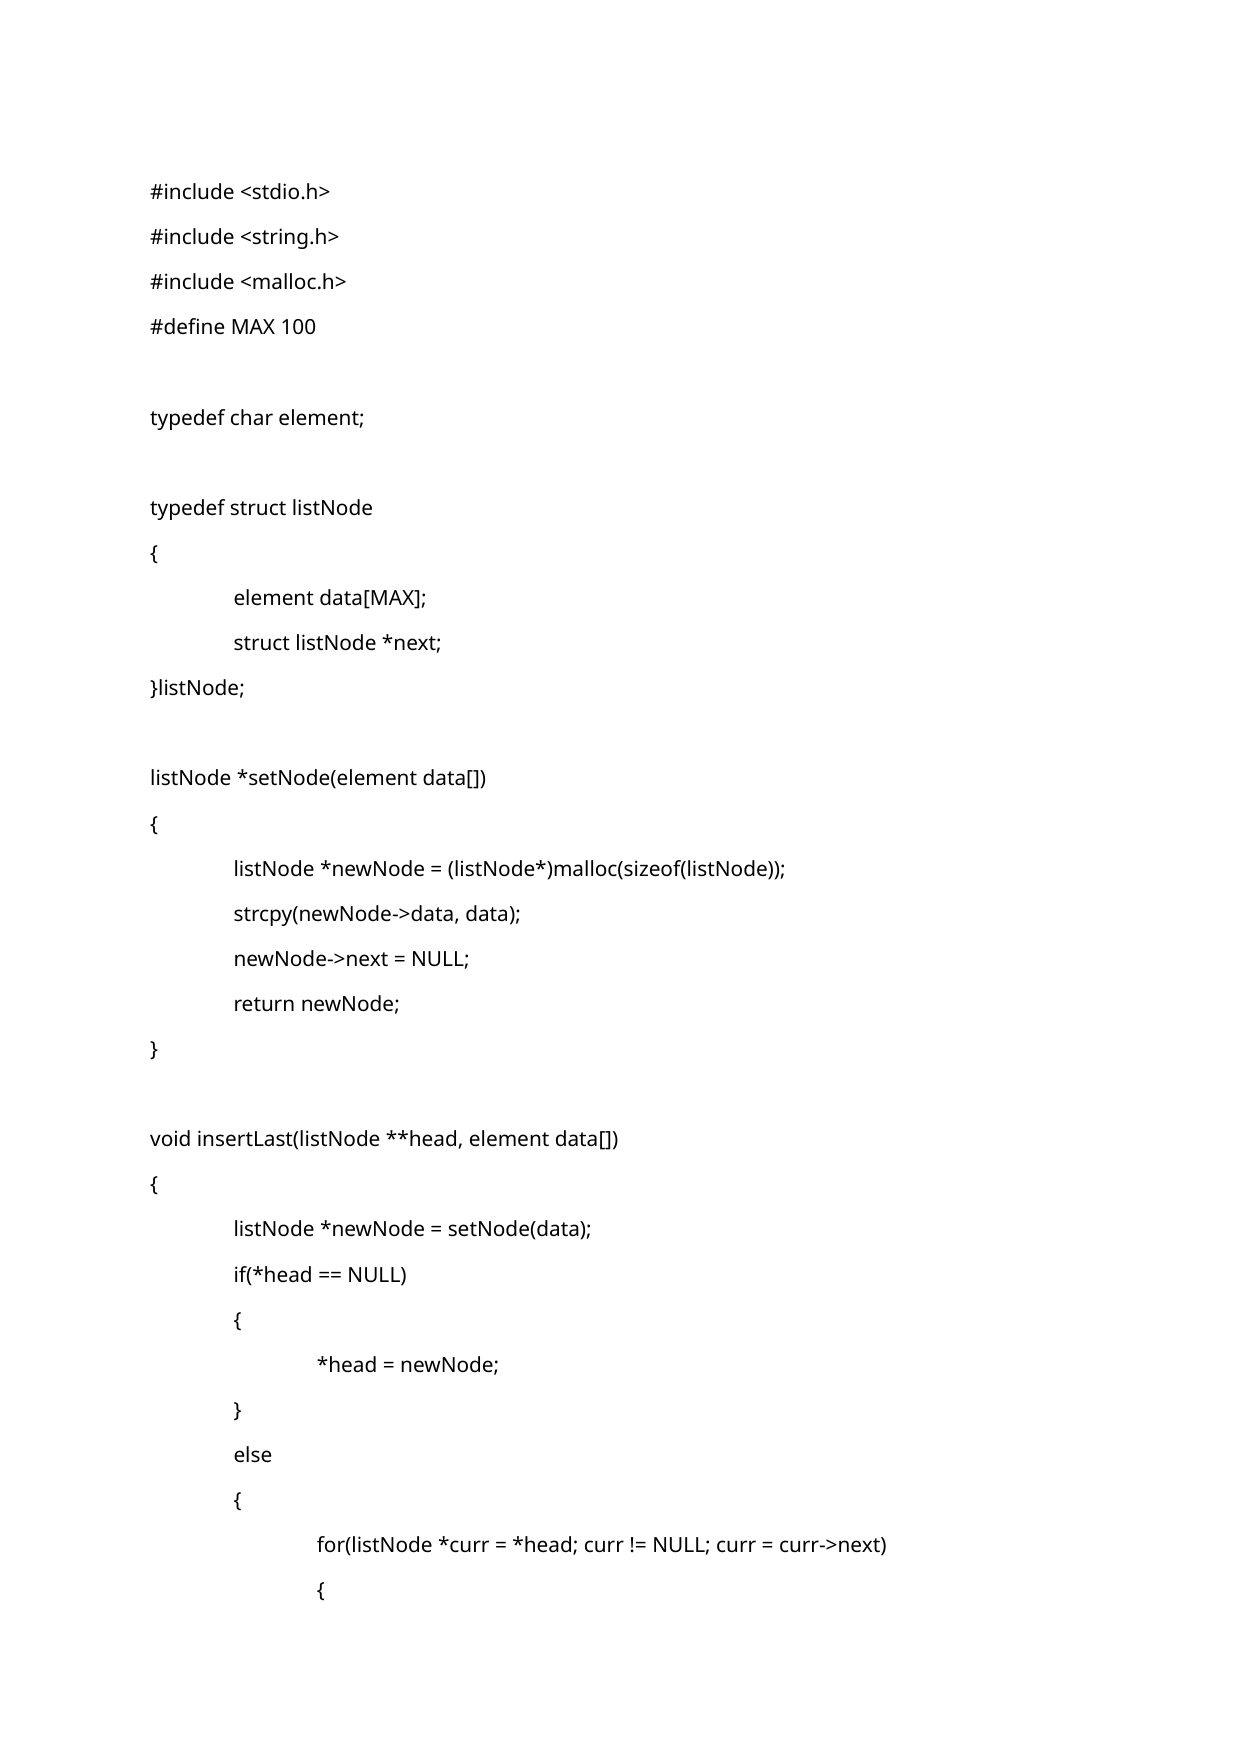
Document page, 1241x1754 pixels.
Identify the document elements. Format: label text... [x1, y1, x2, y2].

text strcpy(newNode->data, data); [150, 899, 1090, 927]
text { [150, 1305, 1090, 1333]
text else [150, 1440, 1090, 1468]
text #include <string.h> [150, 222, 1090, 251]
text }listNode; [150, 673, 1090, 702]
text struct listNode *next; [150, 628, 1090, 657]
text } [150, 1034, 1090, 1063]
text listNode *newNode = (listNode*)malloc(sizeof(listNode)); [150, 854, 1090, 882]
text { [150, 1575, 1090, 1604]
text void insertLast(listNode **head, element data[]) [150, 1124, 1090, 1153]
text listNode *newNode = setNode(data); [150, 1214, 1090, 1243]
text { [150, 1169, 1090, 1198]
text *head = newNode; [150, 1350, 1090, 1378]
text #define MAX 100 [150, 312, 1090, 341]
text newNode->next = NULL; [150, 944, 1090, 972]
text { [150, 1485, 1090, 1514]
text listNode *setNode(element data[]) [150, 763, 1090, 792]
text { [150, 538, 1090, 566]
text typedef char element; [150, 403, 1090, 431]
text if(*head == NULL) [150, 1260, 1090, 1288]
text #include <malloc.h> [150, 267, 1090, 296]
text { [150, 809, 1090, 837]
text } [150, 1395, 1090, 1423]
text for(listNode *curr = *head; curr != NULL; curr = curr->next) [150, 1530, 1090, 1559]
text typedef struct listNode [150, 493, 1090, 521]
text return newNode; [150, 989, 1090, 1017]
text #include <stdio.h> [150, 177, 1090, 206]
text element data[MAX]; [150, 583, 1090, 612]
